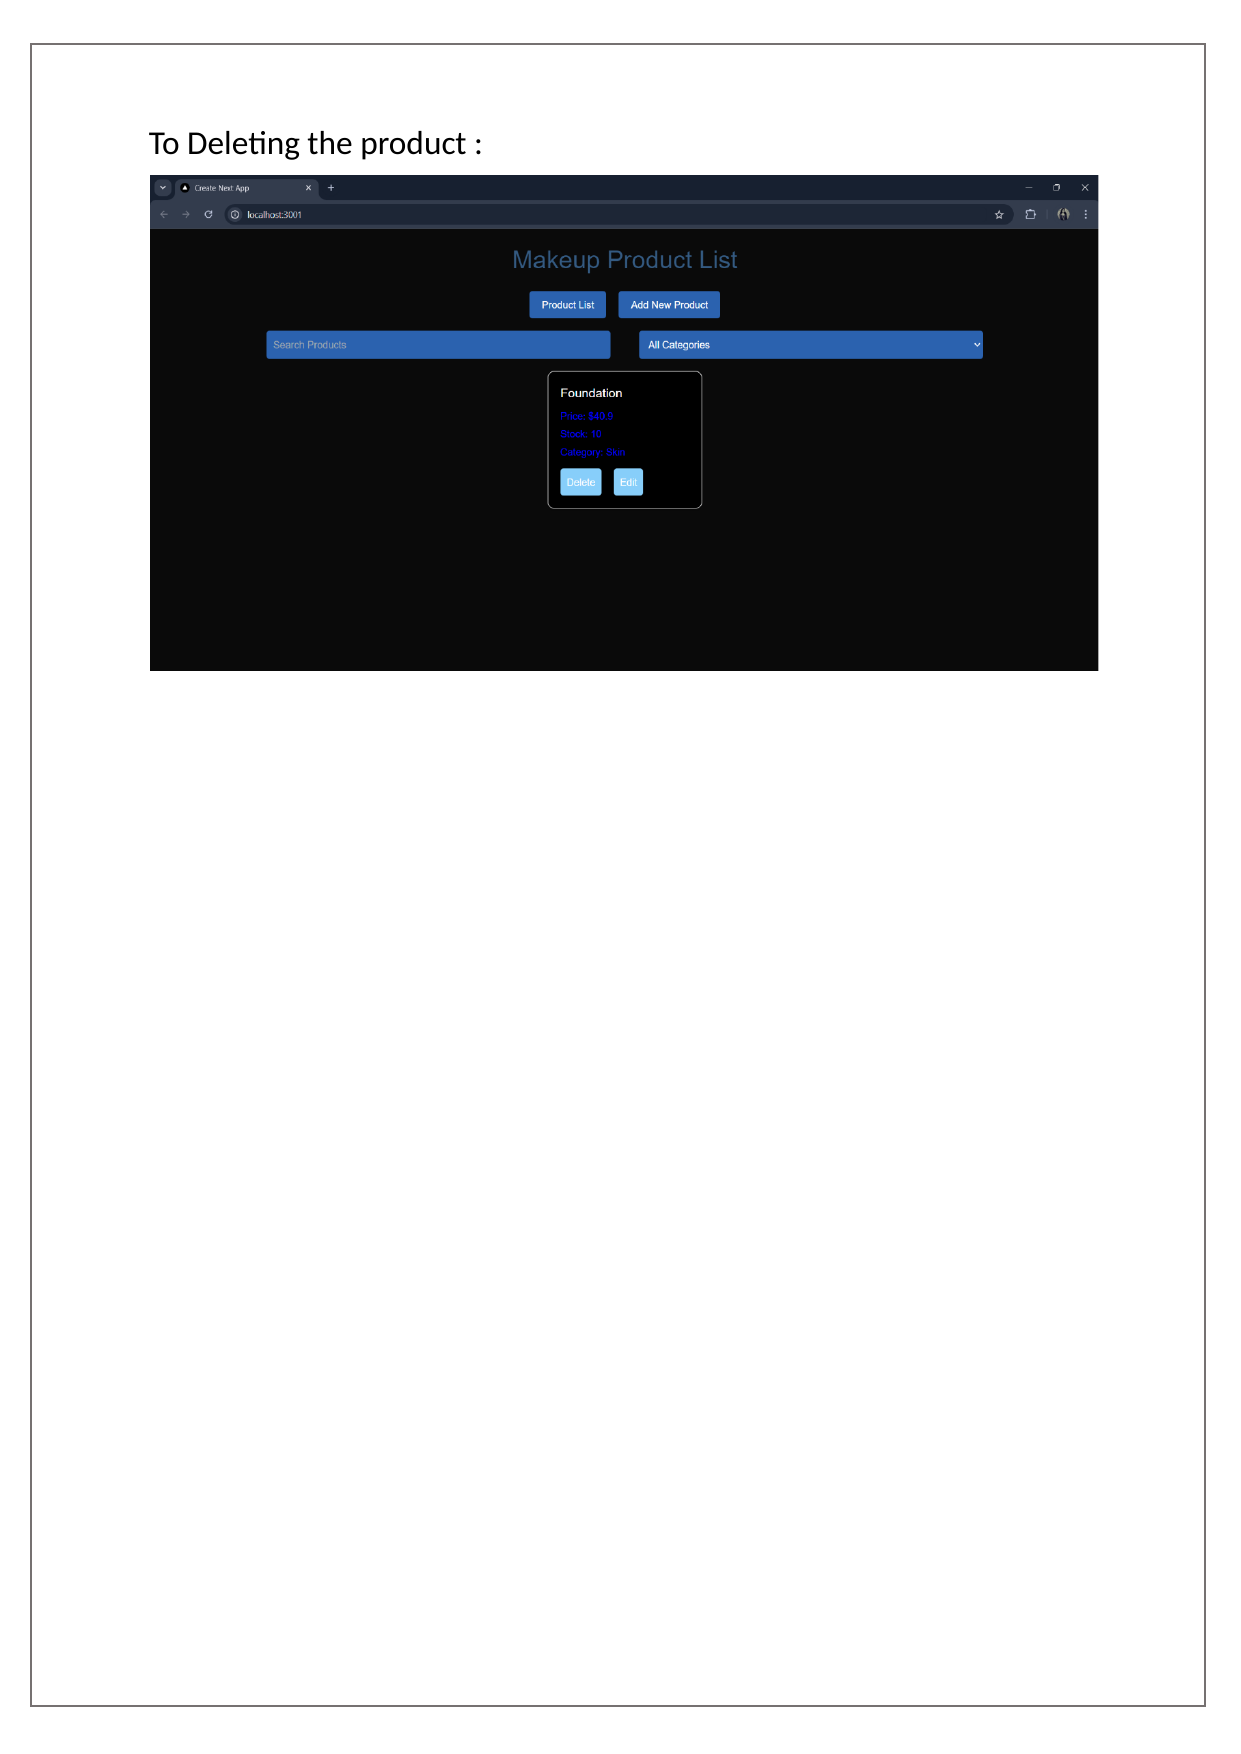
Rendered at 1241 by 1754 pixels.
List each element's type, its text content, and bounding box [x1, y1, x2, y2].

subtitle To Deleting the product : [148, 122, 1098, 162]
picture [150, 175, 1099, 671]
